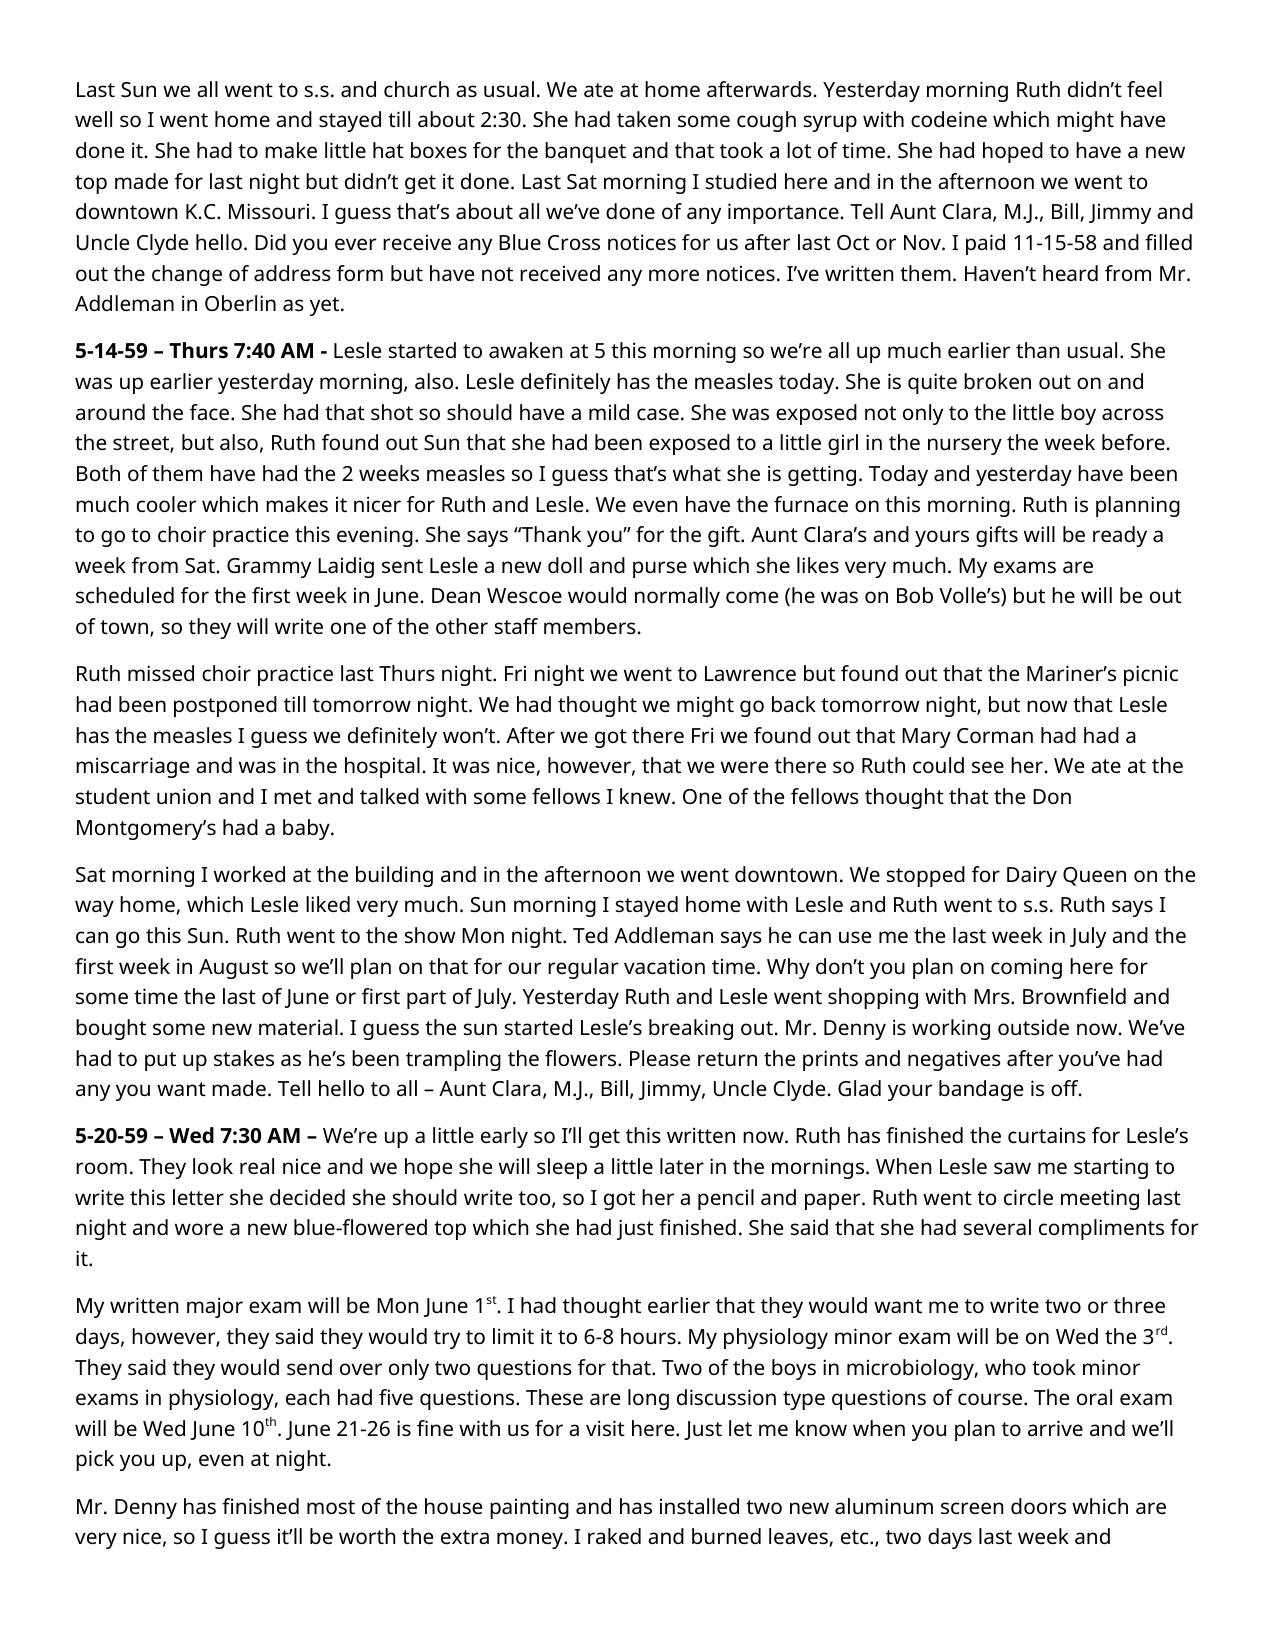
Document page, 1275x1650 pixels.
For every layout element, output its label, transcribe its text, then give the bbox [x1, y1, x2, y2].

text 5-14-59 – Thurs 7:40 AM - Lesle started to awaken at 5 this morning so we’re all up much earlier than usual. She was up earlier yesterday morning, also. Lesle definitely has the measles today. She is quite broken out on and around the face. She had that shot so should have a mild case. She was exposed not only to the little boy across the street, but also, Ruth found out Sun that she had been exposed to a little girl in the nursery the week before. Both of them have had the 2 weeks measles so I guess that’s what she is getting. Today and yesterday have been much cooler which makes it nicer for Ruth and Lesle. We even have the furnace on this morning. Ruth is planning to go to choir practice this evening. She says “Thank you” for the gift. Aunt Clara’s and yours gifts will be ready a week from Sat. Grammy Laidig sent Lesle a new doll and purse which she likes very much. My exams are scheduled for the first week in June. Dean Wescoe would normally come (he was on Bob Volle’s) but he will be out of town, so they will write one of the other staff members. [75, 337, 1200, 641]
text 5-20-59 – Wed 7:30 AM – We’re up a little early so I’ll get this written now. Ruth has finished the curtains for Lesle’s room. They look real nice and we hope she will sleep a little later in the mornings. When Lesle saw me starting to write this letter she decided she should write too, so I got her a pencil and paper. Ruth went to circle meeting last night and wore a new blue-flowered top which she had just finished. She said that she had several compliments for it. [75, 1122, 1200, 1273]
text My written major exam will be Mon June 1st. I had thought earlier that they would want me to write two or three days, however, they said they would try to limit it to 6-8 hours. My physiology minor exam will be on Wed the 3rd. They said they would send over only two questions for that. Two of the boys in microbiology, who took minor exams in physiology, each had five questions. These are long discussion type questions of course. The oral exam will be Wed June 10th. June 21-26 is fine with us for a visit here. Just let me know when you plan to arrive and we’ll pick you up, even at night. [75, 1291, 1200, 1473]
text Sat morning I worked at the building and in the afternoon we went downtown. We stopped for Dairy Queen on the way home, which Lesle liked very much. Sun morning I stayed home with Lesle and Ruth went to s.s. Ruth says I can go this Sun. Ruth went to the show Mon night. Ted Addleman says he can use me the last week in July and the first week in August so we’ll plan on that for our regular vacation time. Why don’t you plan on coming here for some time the last of June or first part of July. Yesterday Ruth and Lesle went shopping with Mrs. Brownfield and bought some new material. I guess the sun started Lesle’s breaking out. Mr. Denny is working outside now. We’ve had to put up stakes as he’s been trampling the flowers. Please return the prints and negatives after you’ve had any you want made. Tell hello to all – Aunt Clara, M.J., Bill, Jimmy, Uncle Clyde. Glad your bandage is off. [75, 860, 1200, 1103]
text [75, 1492, 1200, 1551]
text Ruth missed choir practice last Thurs night. Fri night we went to Lawrence but found out that the Mariner’s picnic had been postponed till tomorrow night. We had thought we might go back tomorrow night, but now that Lesle has the measles I guess we definitely won’t. After we got there Fri we found out that Mary Corman had had a miscarriage and was in the hospital. It was nice, however, that we were there so Ruth could see her. We ate at the student union and I met and talked with some fellows I knew. One of the fellows thought that the Don Montgomery’s had a baby. [75, 659, 1200, 841]
text Last Sun we all went to s.s. and church as usual. We ate at home afterwards. Yesterday morning Ruth didn’t feel well so I went home and stayed till about 2:30. She had taken some cough syrup with codeine which might have done it. She had to make little hat boxes for the banquet and that took a lot of time. She had hoped to have a new top made for last night but didn’t get it done. Last Sat morning I studied here and in the afternoon we went to downtown K.C. Missouri. I guess that’s about all we’ve done of any importance. Tell Aunt Clara, M.J., Bill, Jimmy and Uncle Clyde hello. Did you ever receive any Blue Cross notices for us after last Oct or Nov. I paid 11-15-58 and filled out the change of address form but have not received any more notices. I’ve written them. Haven’t heard from Mr. Addleman in Oberlin as yet. [75, 75, 1200, 318]
